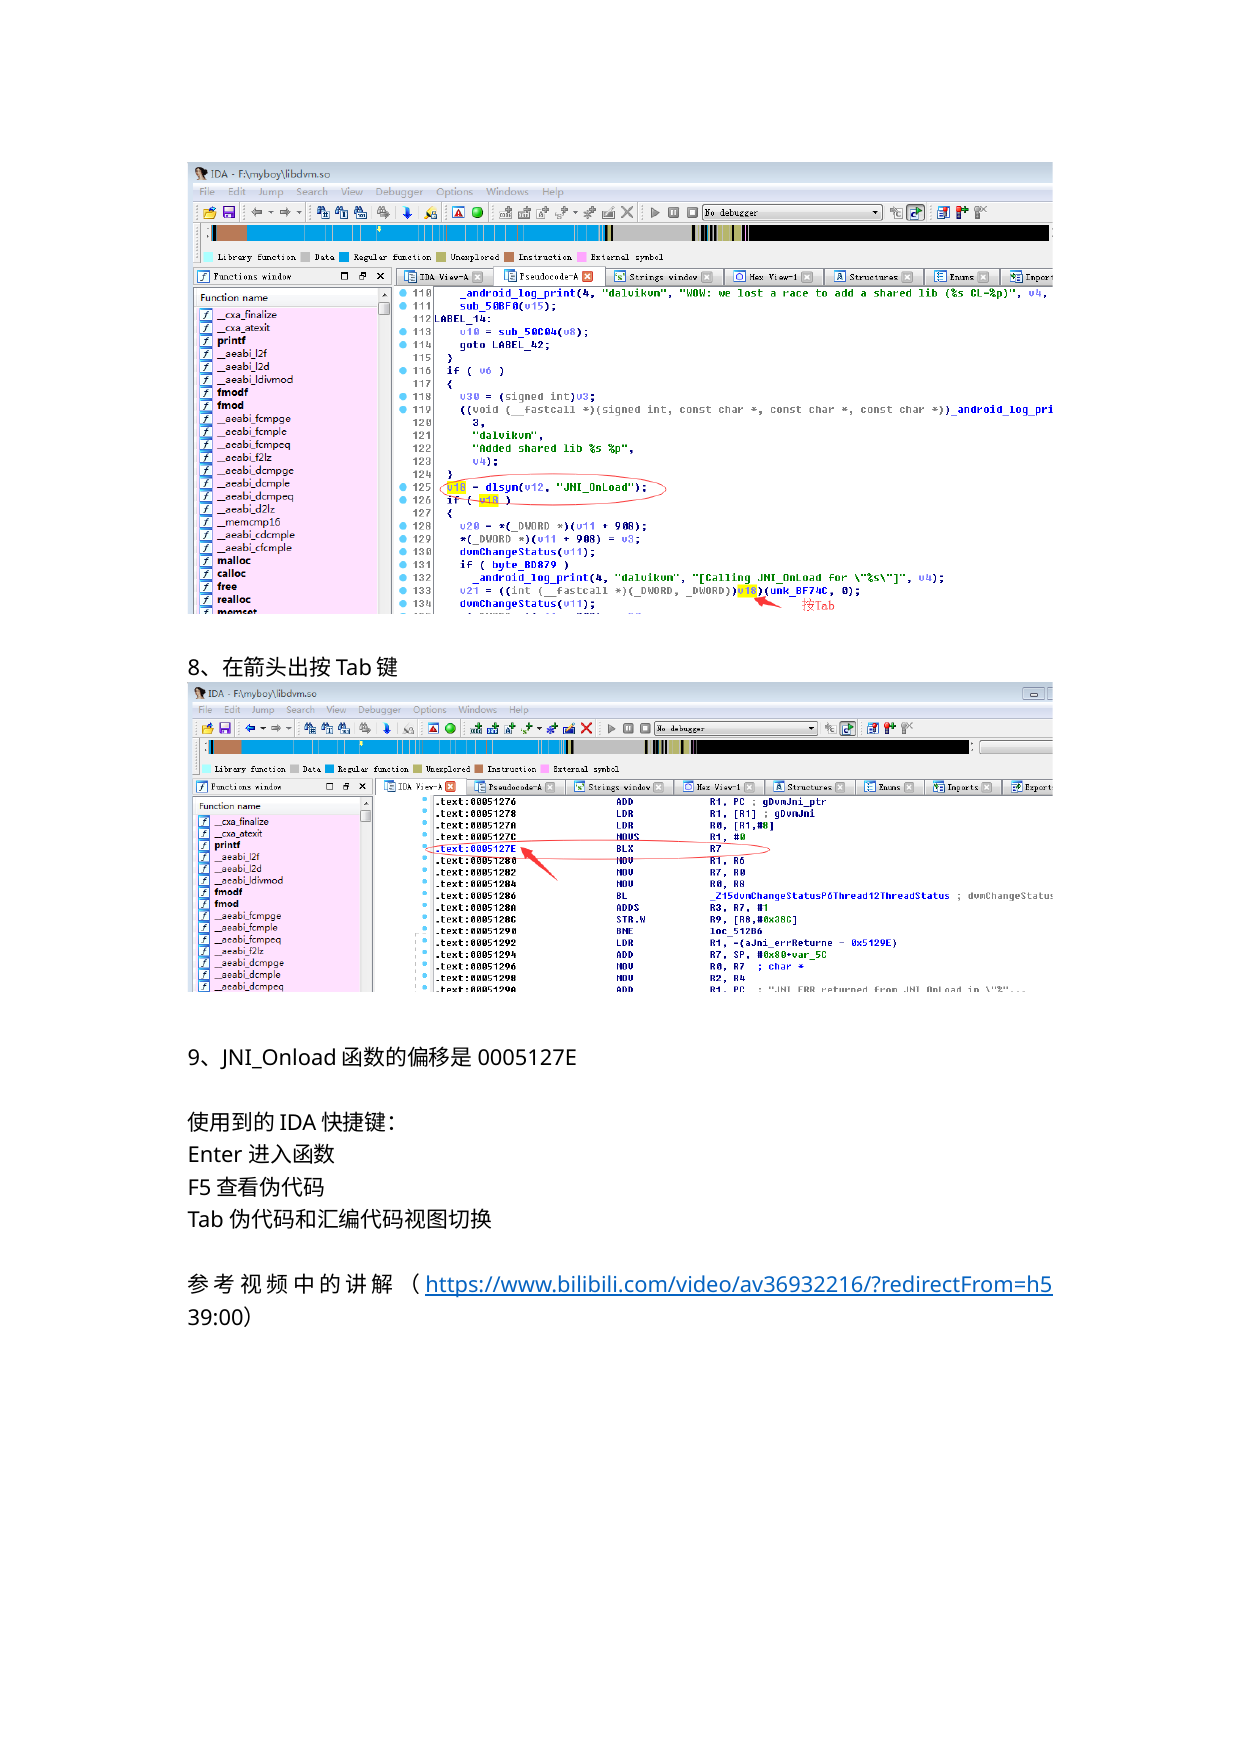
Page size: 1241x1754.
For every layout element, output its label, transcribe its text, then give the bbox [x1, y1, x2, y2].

text F5查看伪代码 [187, 1169, 1053, 1202]
text Enter 进入函数 [187, 1137, 1053, 1169]
picture [187, 682, 1053, 992]
text 8、在箭头出按Tab键 [187, 649, 1053, 682]
picture [187, 162, 1053, 614]
text Tab 伪代码和汇编代码视图切换 [187, 1202, 1053, 1234]
text 9、JNI_Onload函数的偏移是 0005127E [187, 1039, 1053, 1072]
text 使用到的IDA快捷键： [187, 1104, 1053, 1137]
text 参考视频中的讲解（https://www.bilibili.com/video/av36932216/?redirectFrom=h5 39:00） [187, 1267, 1053, 1332]
